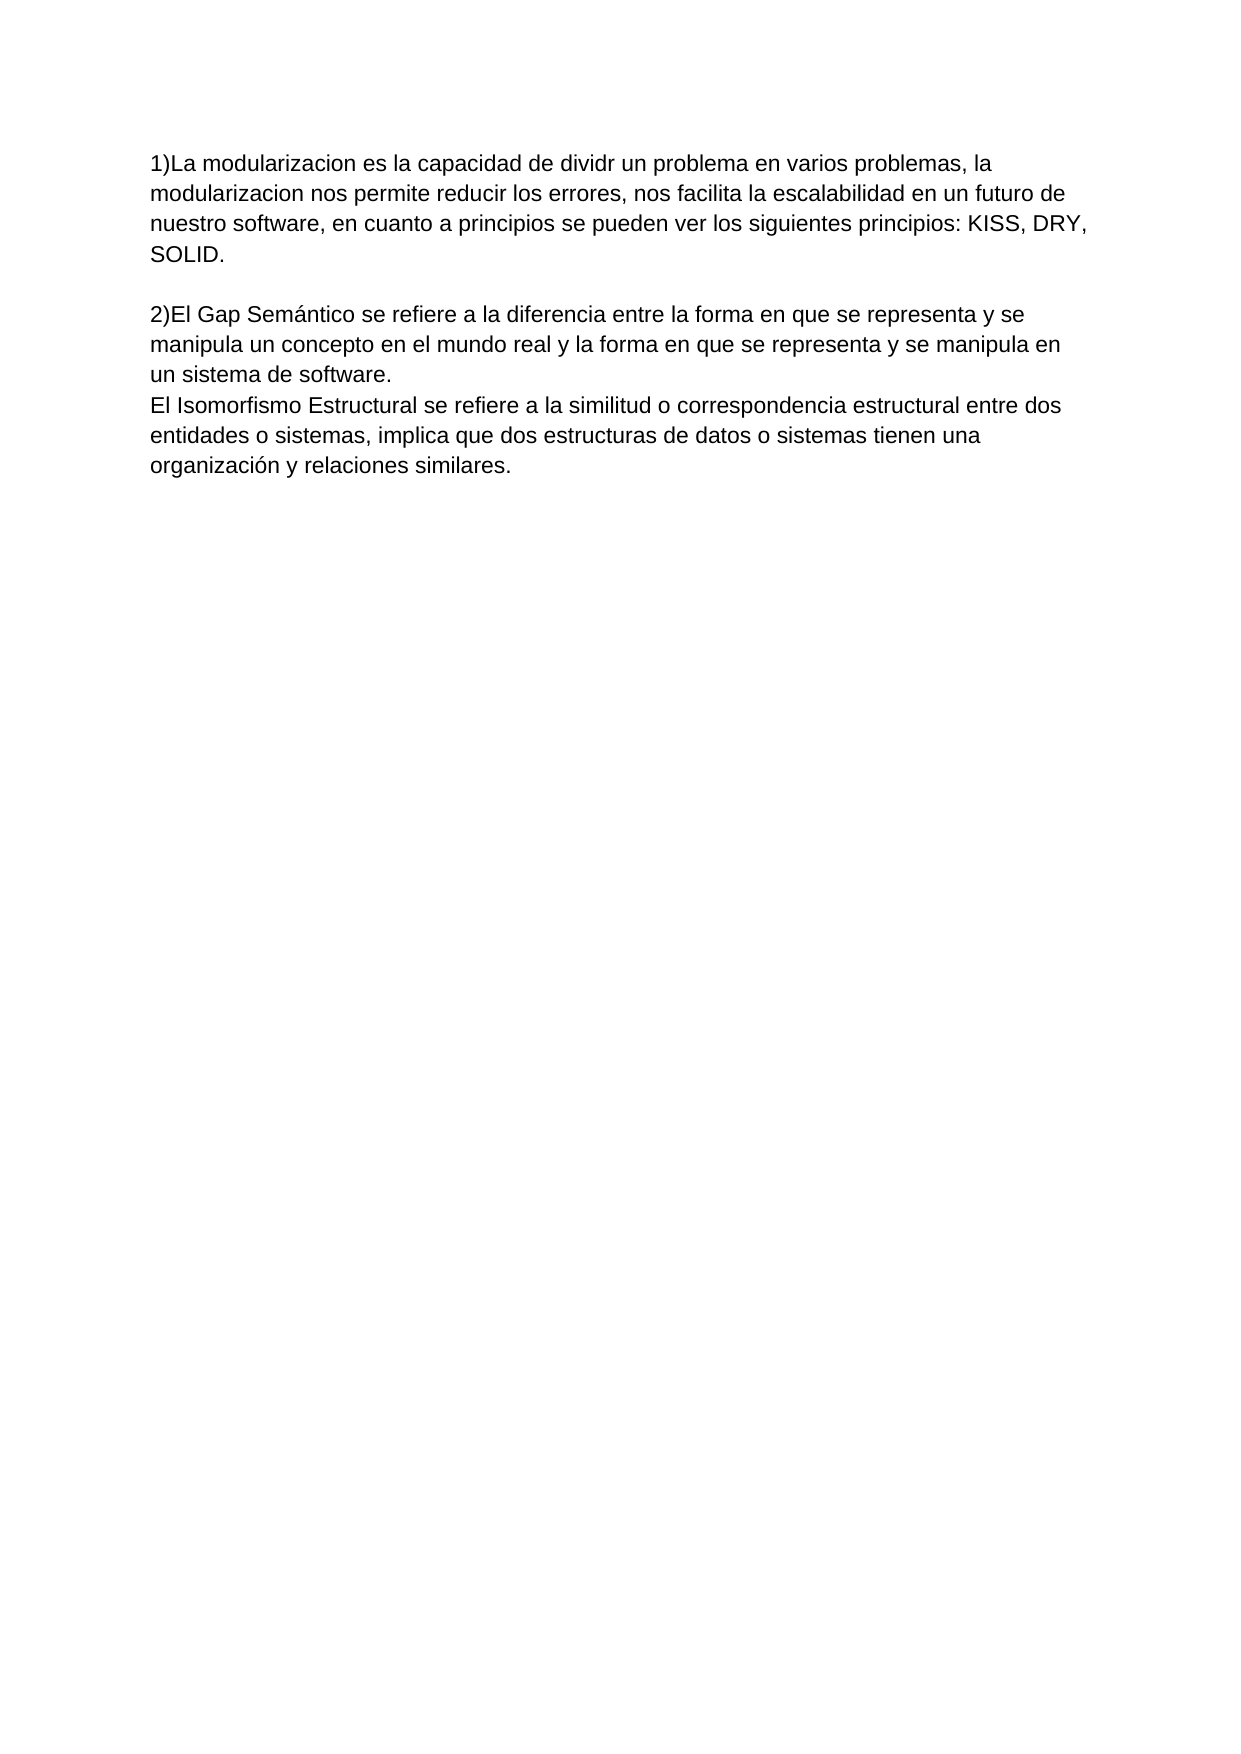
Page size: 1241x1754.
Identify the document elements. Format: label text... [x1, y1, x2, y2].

text 2)El Gap Semántico se refiere a la diferencia entre la forma en que se representa y se manipula un concepto en el mundo real y la forma en que se representa y se manipula en un sistema de software. [150, 301, 1090, 388]
text 1)La modularizacion es la capacidad de dividr un problema en varios problemas, la modularizacion nos permite reducir los errores, nos facilita la escalabilidad en un futuro de nuestro software, en cuanto a principios se pueden ver los siguientes principios: KISS, DRY, SOLID. [150, 150, 1090, 267]
text El Isomorfismo Estructural se refiere a la similitud o correspondencia estructural entre dos entidades o sistemas, implica que dos estructuras de datos o sistemas tienen una organización y relaciones similares. [150, 392, 1090, 478]
